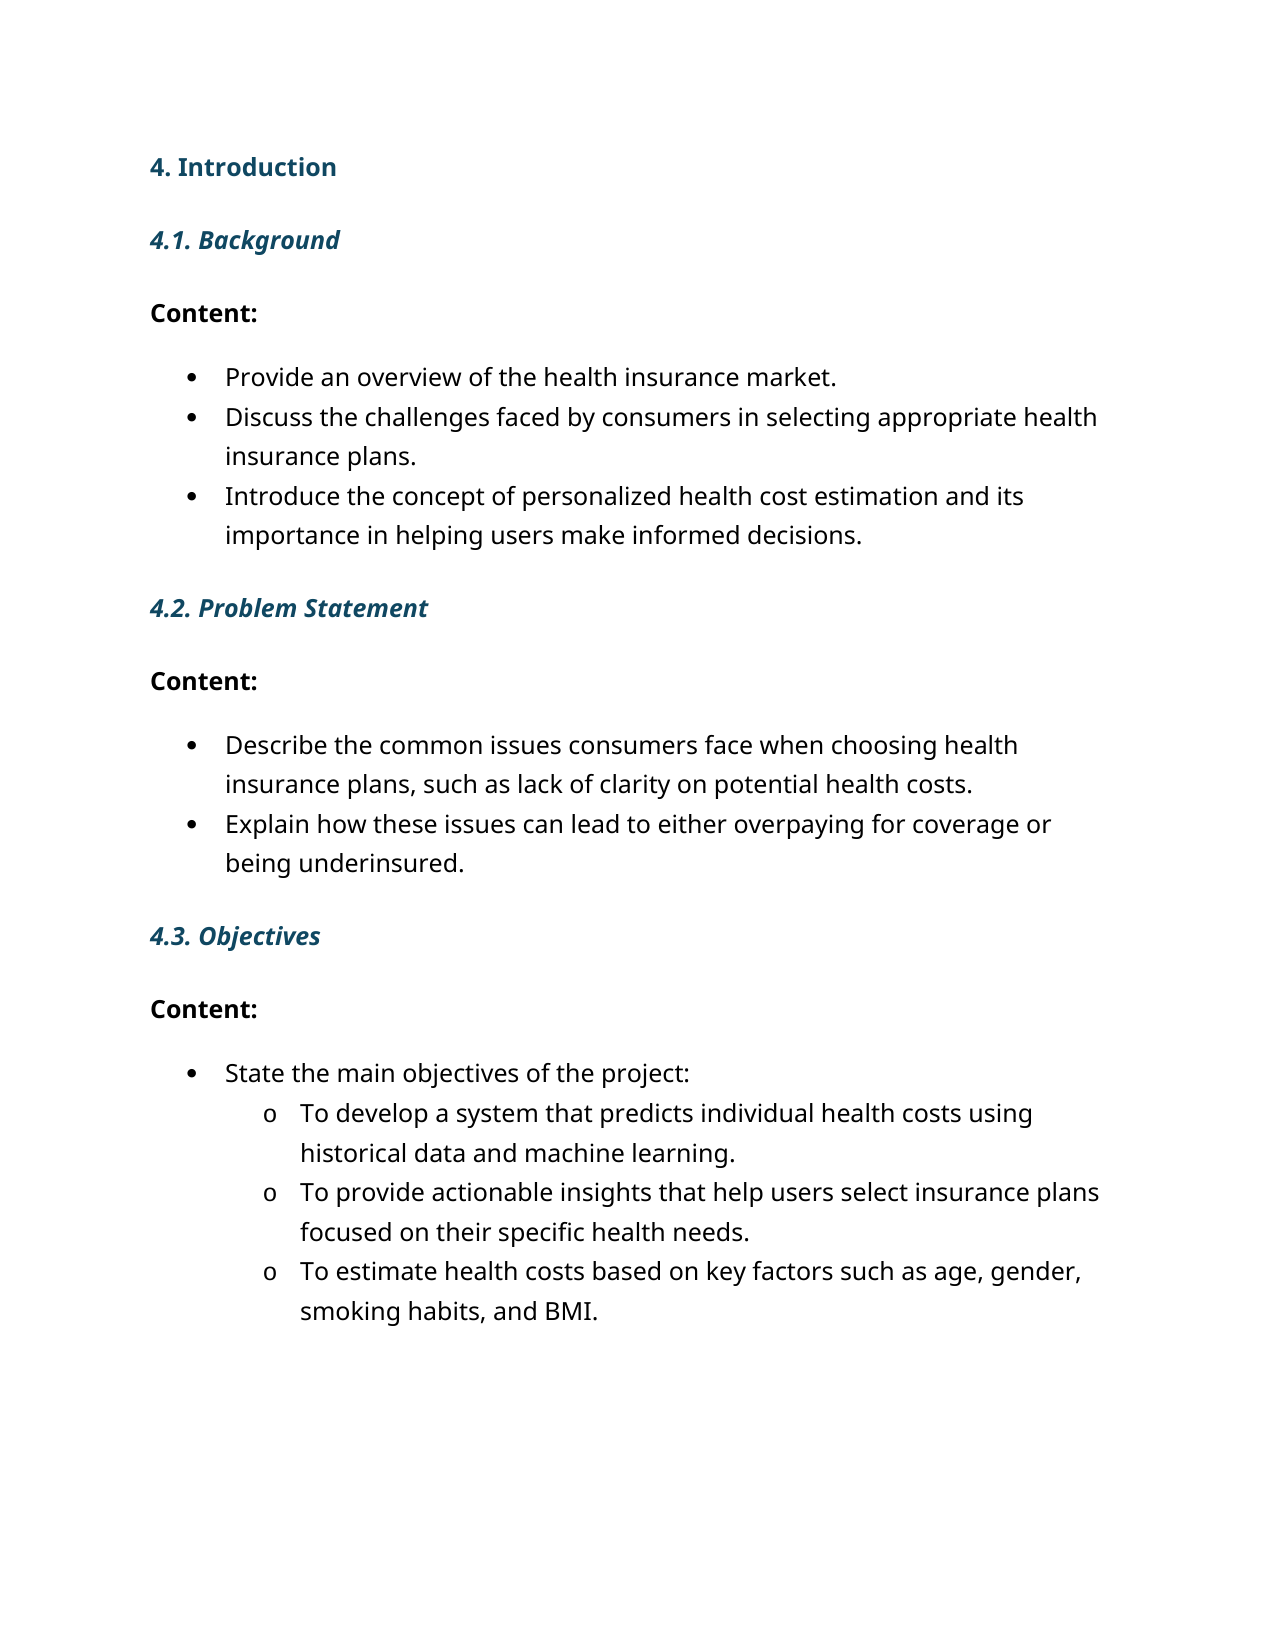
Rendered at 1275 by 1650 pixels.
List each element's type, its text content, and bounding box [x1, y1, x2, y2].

list Describe the common issues consumers face when choosing health insurance plans, such as lack of clarity on potential health costs. [187, 728, 1125, 801]
subtitle 4.1. Background [150, 223, 1125, 257]
list Provide an overview of the health insurance market. [187, 360, 1125, 394]
subtitle 4.3. Objectives [150, 919, 1125, 953]
list Explain how these issues can lead to either overpaying for coverage or being underinsured. [187, 807, 1125, 880]
subtitle 4. Introduction [150, 150, 1125, 184]
text Content: [150, 663, 1125, 697]
text Content: [150, 992, 1125, 1026]
list Introduce the concept of personalized health cost estimation and its importance in helping users make informed decisions. [187, 478, 1125, 552]
text Content: [150, 295, 1125, 329]
list Discuss the challenges faced by consumers in selecting appropriate health insurance plans. [187, 399, 1125, 473]
subtitle 4.2. Problem Statement [150, 591, 1125, 624]
list State the main objectives of the project: [187, 1056, 1125, 1090]
list To provide actionable insights that help users select insurance plans focused on their specific health needs. [262, 1175, 1125, 1248]
list To estimate health costs based on key factors such as age, gender, smoking habits, and BMI. [262, 1254, 1125, 1328]
list To develop a system that predicts individual health costs using historical data and machine learning. [262, 1096, 1125, 1169]
